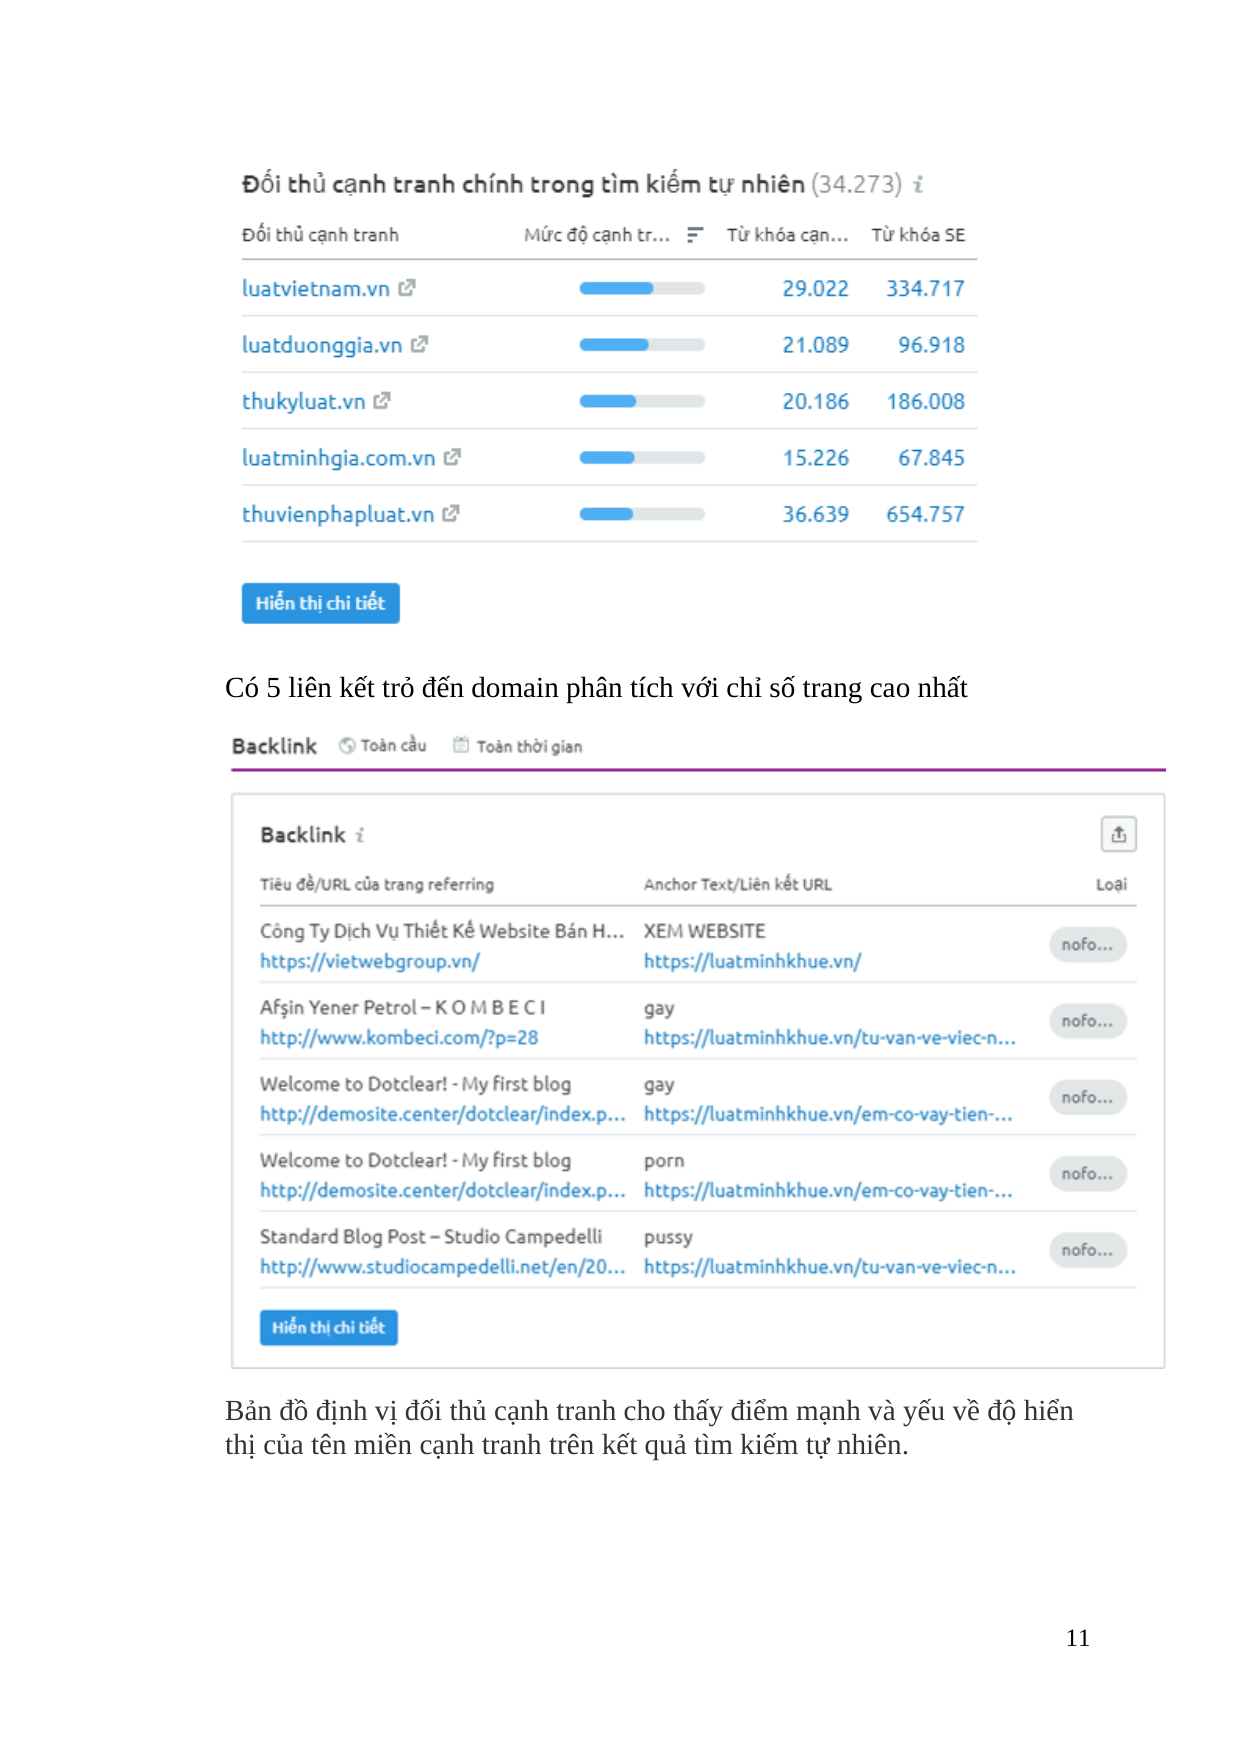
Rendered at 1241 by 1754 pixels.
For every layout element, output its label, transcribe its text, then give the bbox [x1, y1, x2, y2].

text Có 5 liên kết trỏ đến domain phân tích với chỉ số trang cao nhất [150, 670, 1090, 704]
picture [225, 150, 1001, 646]
picture [225, 728, 1167, 1369]
text Bản đồ định vị đối thủ cạnh tranh cho thấy điểm mạnh và yếu về độ hiển thị của tên miền cạnh tranh trên kết quả tìm kiếm tự nhiên. [225, 1393, 1090, 1461]
